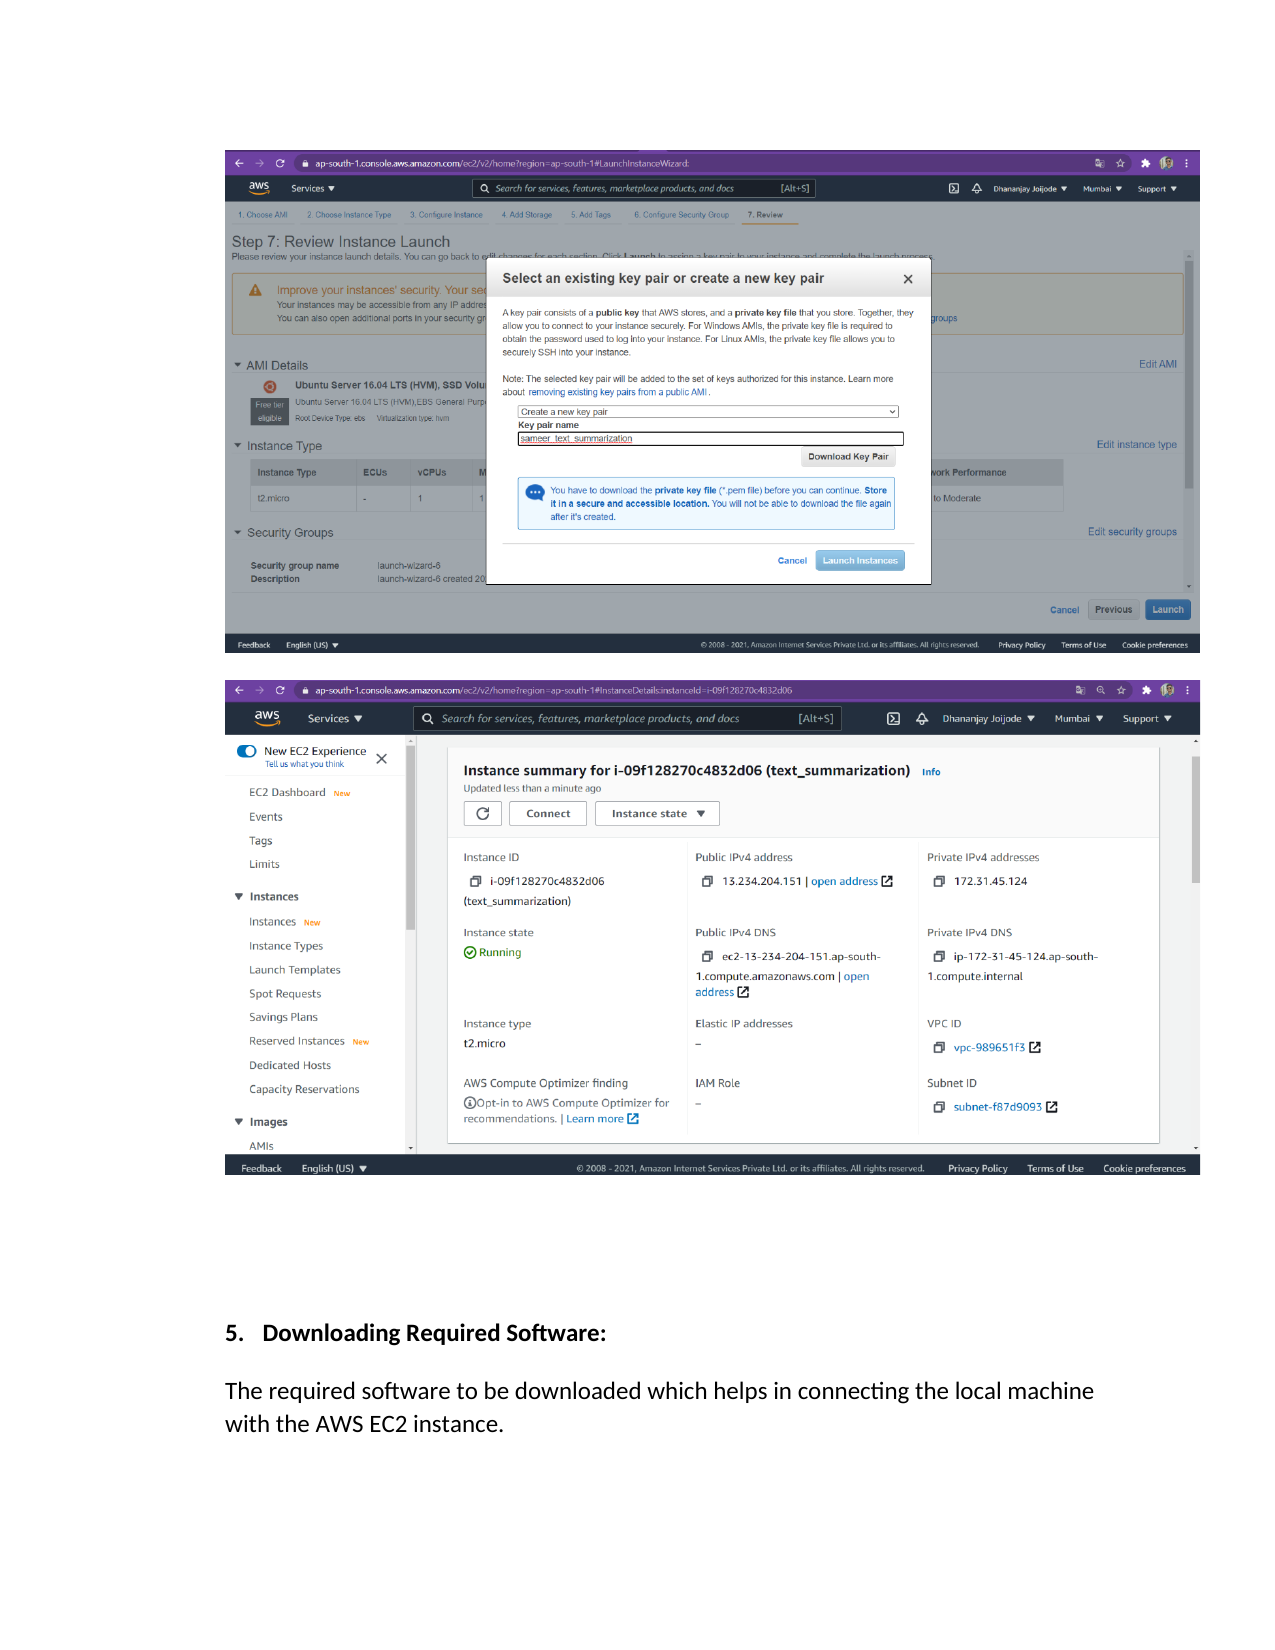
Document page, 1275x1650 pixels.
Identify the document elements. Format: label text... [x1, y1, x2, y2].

text The required software to be downloaded which helps in connecting the local machine with the AWS EC2 instance. [225, 1375, 1125, 1439]
picture [225, 680, 1200, 1175]
list Downloading Required Software: [225, 1317, 1125, 1348]
picture [225, 150, 1200, 653]
